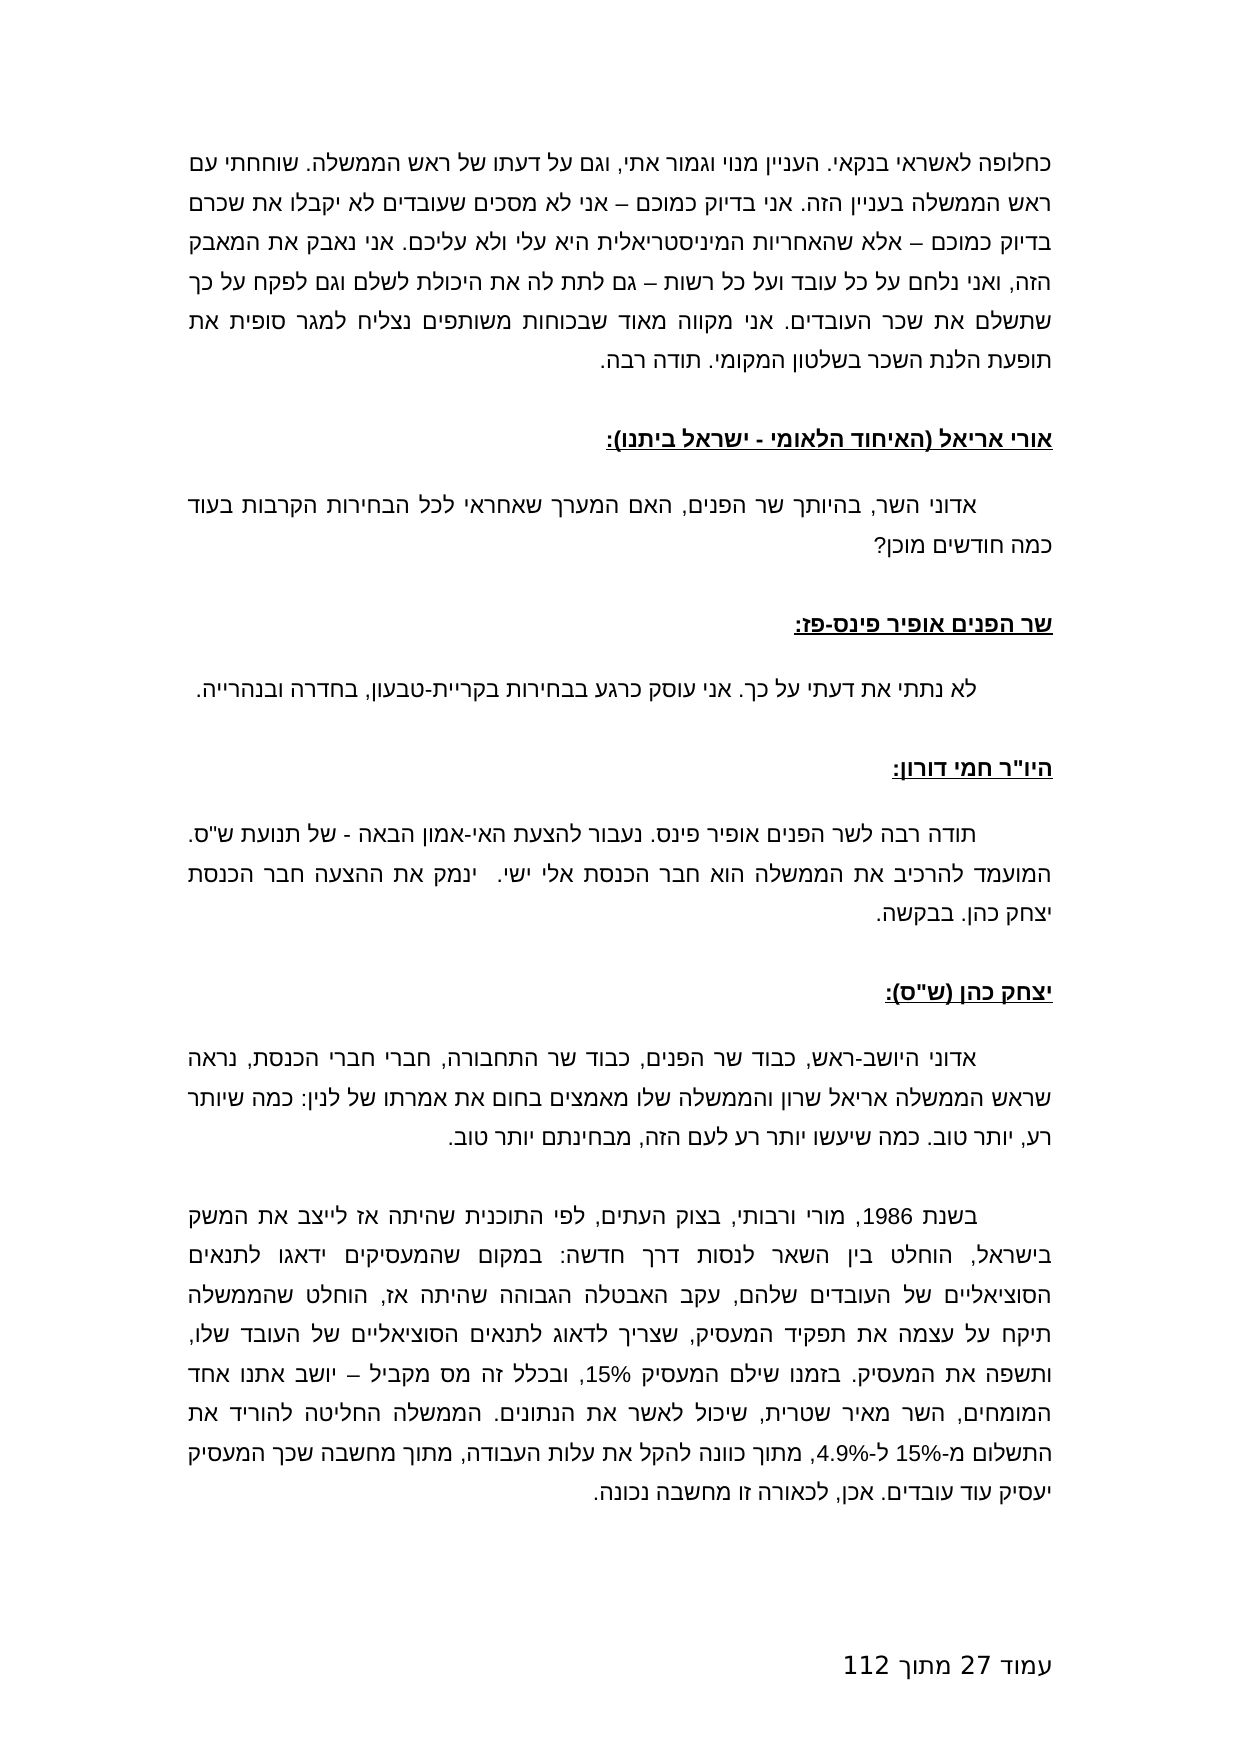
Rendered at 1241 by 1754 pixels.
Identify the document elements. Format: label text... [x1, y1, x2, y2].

text שר הפנים אופיר פינס-פז: [187, 611, 1053, 637]
text תודה רבה לשר הפנים אופיר פינס. נעבור להצעת האי-אמון הבאה - של תנועת ש"ס. המועמד להרכיב את הממשלה הוא חבר הכנסת אלי ישי. ינמק את ההצעה חבר הכנסת יצחק כהן. בבקשה. [187, 821, 1053, 927]
text יצחק כהן (ש"ס): [187, 979, 1053, 1006]
text אדוני היושב-ראש, כבוד שר הפנים, כבוד שר התחבורה, חברי חברי הכנסת, נראה שראש הממשלה אריאל שרון והממשלה שלו מאמצים בחום את אמרתו של לנין: כמה שיותר רע, יותר טוב. כמה שיעשו יותר רע לעם הזה, מבחינתם יותר טוב. [187, 1045, 1053, 1150]
text היו"ר חמי דורון: [187, 755, 1053, 782]
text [187, 150, 1053, 374]
text בשנת 1986, מורי ורבותי, בצוק העתים, לפי התוכנית שהיתה אז לייצב את המשק בישראל, הוחלט בין השאר לנסות דרך חדשה: במקום שהמעסיקים ידאגו לתנאים הסוציאליים של העובדים שלהם, עקב האבטלה הגבוהה שהיתה אז, הוחלט שהממשלה תיקח על עצמה את תפקיד המעסיק, שצריך לדאוג לתנאים הסוציאליים של העובד שלו, ותשפה את המעסיק. בזמנו שילם המעסיק 15%, ובכלל זה מס מקביל – יושב אתנו אחד המומחים, השר מאיר שטרית, שיכול לאשר את הנתונים. הממשלה החליטה להוריד את התשלום מ-15% ל-4.9%, מתוך כוונה להקל את עלות העבודה, מתוך מחשבה שכך המעסיק יעסיק עוד עובדים. אכן, לכאורה זו מחשבה נכונה. [187, 1203, 1053, 1506]
text אורי אריאל (האיחוד הלאומי - ישראל ביתנו): [187, 426, 1053, 453]
text לא נתתי את דעתי על כך. אני עוסק כרגע בבחירות בקריית-טבעון, בחדרה ובנהרייה. [187, 676, 1053, 703]
text אדוני השר, בהיותך שר הפנים, האם המערך שאחראי לכל הבחירות הקרבות בעוד כמה חודשים מוכן? [187, 492, 1053, 558]
